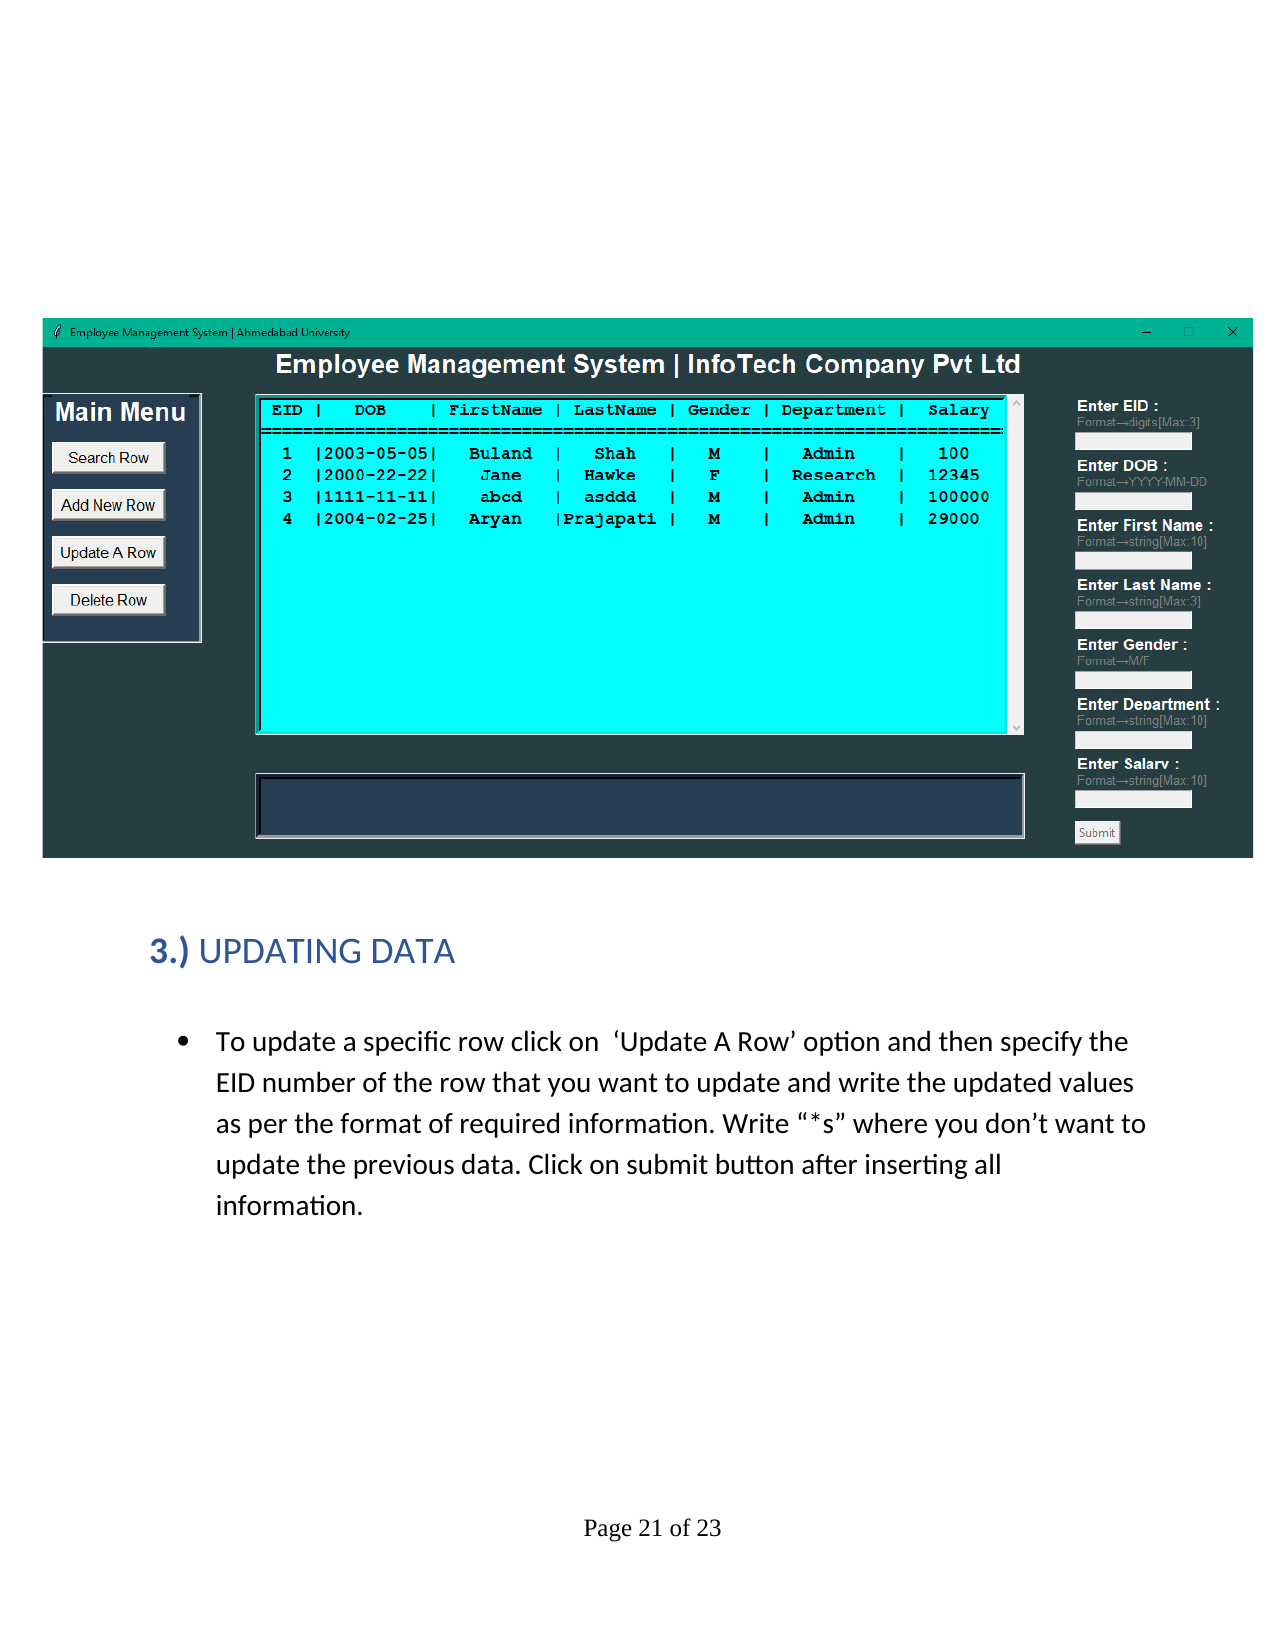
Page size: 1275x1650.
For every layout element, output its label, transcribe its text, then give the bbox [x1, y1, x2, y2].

text 3.) UPDATING DATA [141, 927, 1155, 973]
picture [42, 318, 1254, 858]
list To update a specific row click on ‘Update A Row’ option and then specify the EID number of the row that you want to update and write the updated values as per the format of required information. Write “*s” where you don’t want to update the previous data. Click on submit button after inserting all information. [178, 1023, 1155, 1223]
